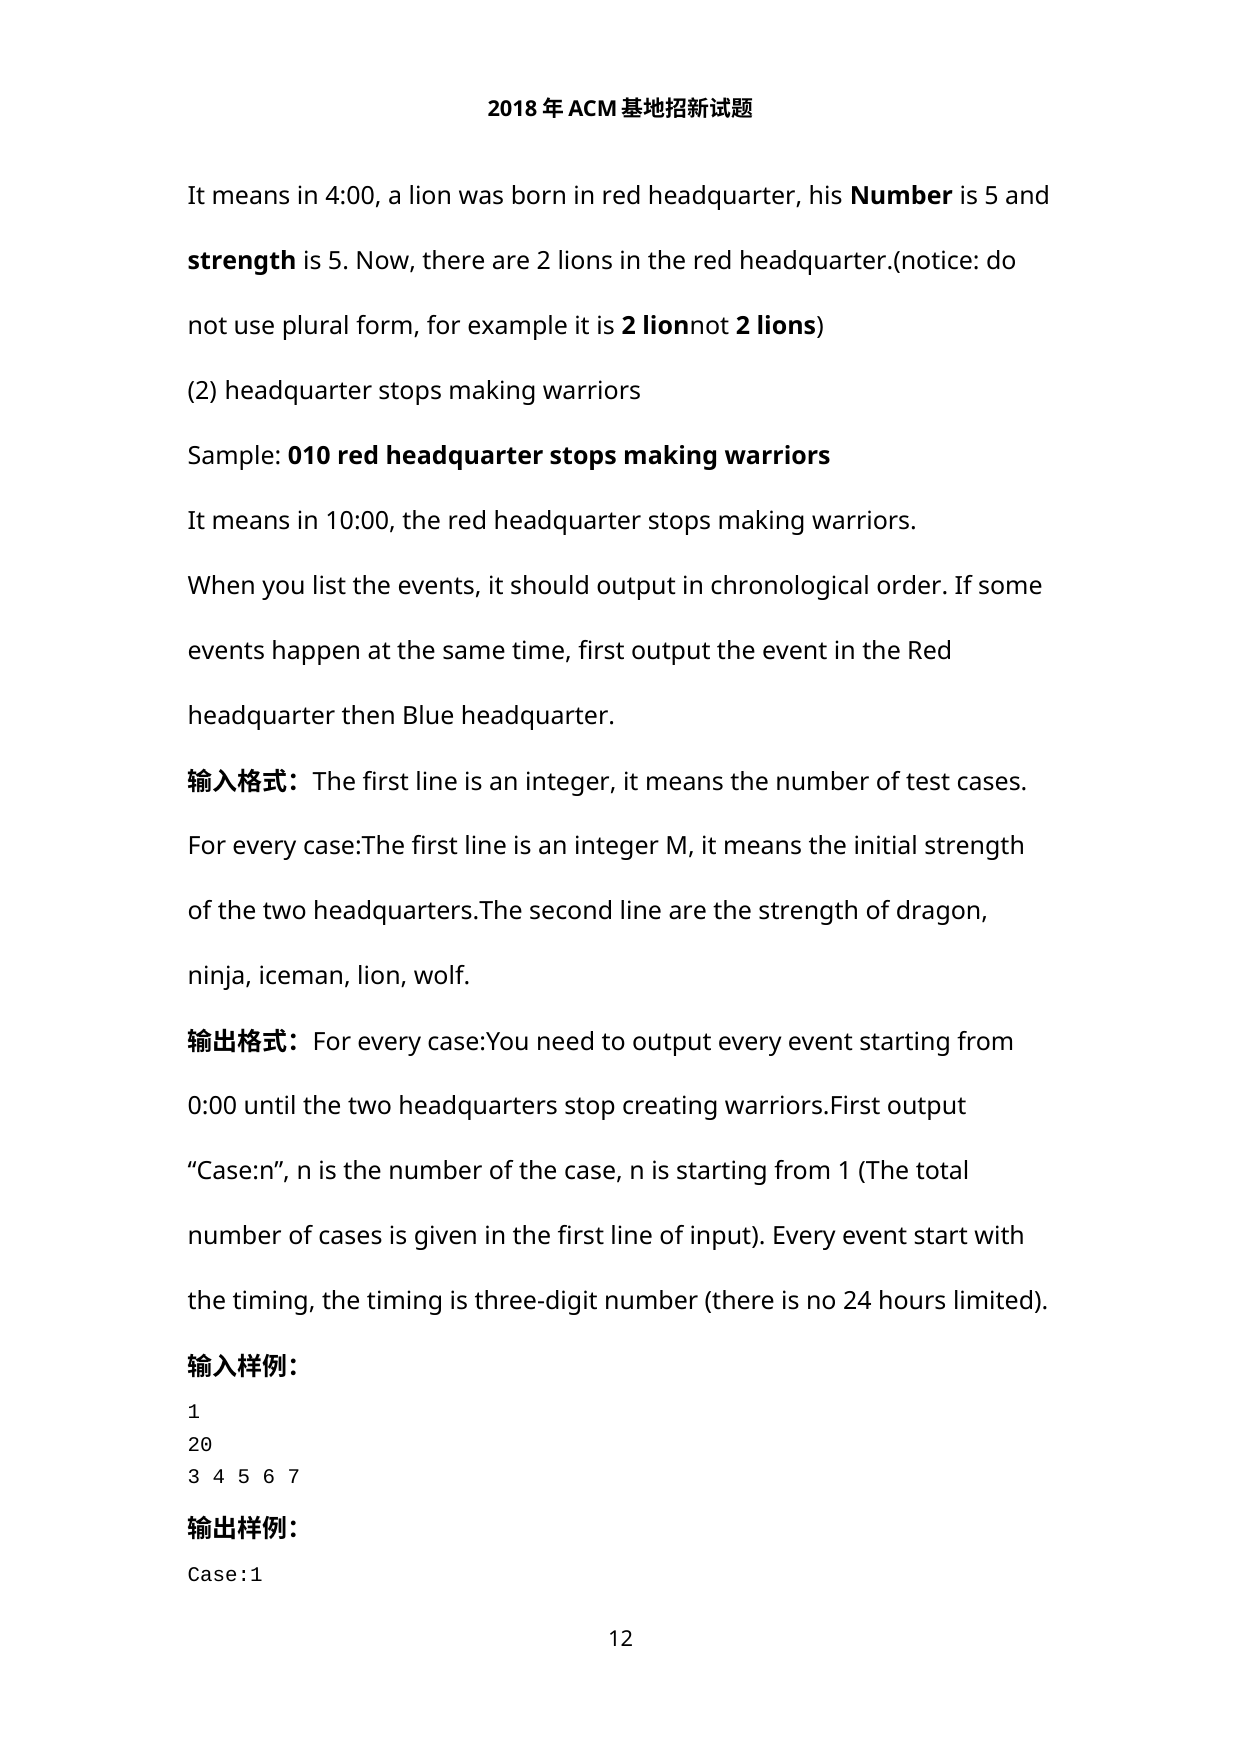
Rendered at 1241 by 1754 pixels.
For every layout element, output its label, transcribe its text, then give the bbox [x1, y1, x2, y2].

text 输入样例： [187, 1332, 1053, 1397]
text Sample: 010 red headquarter stops making warriors [187, 422, 1053, 487]
text 1 [187, 1397, 1053, 1429]
text It means in 4:00, a lion was born in red headquarter, his Number is 5 and strength is 5. Now, there are 2 lions in the red headquarter.(notice: do not use plural form, for example it is 2 lionnot 2 lions) [187, 162, 1053, 357]
text It means in 10:00, the red headquarter stops making warriors. [187, 487, 1053, 552]
text 输出样例： [187, 1494, 1053, 1559]
text 20 [187, 1429, 1053, 1462]
text Case:1 [187, 1559, 1053, 1592]
text (2) headquarter stops making warriors [187, 357, 1053, 422]
text When you list the events, it should output in chronological order. If some events happen at the same time, first output the event in the Red headquarter then Blue headquarter. [187, 552, 1053, 747]
text 3 4 5 6 7 [187, 1462, 1053, 1494]
text 输入格式：The first line is an integer, it means the number of test cases. For every case:The first line is an integer M, it means the initial strength of the two headquarters.The second line are the strength of dragon, ninja, iceman, lion, wolf. [187, 747, 1053, 1007]
text 输出格式：For every case:You need to output every event starting from 0:00 until the two headquarters stop creating warriors.First output “Case:n”, n is the number of the case, n is starting from 1 (The total number of cases is given in the first line of input). Every event start with the timing, the timing is three-digit number (there is no 24 hours limited). [187, 1007, 1053, 1332]
